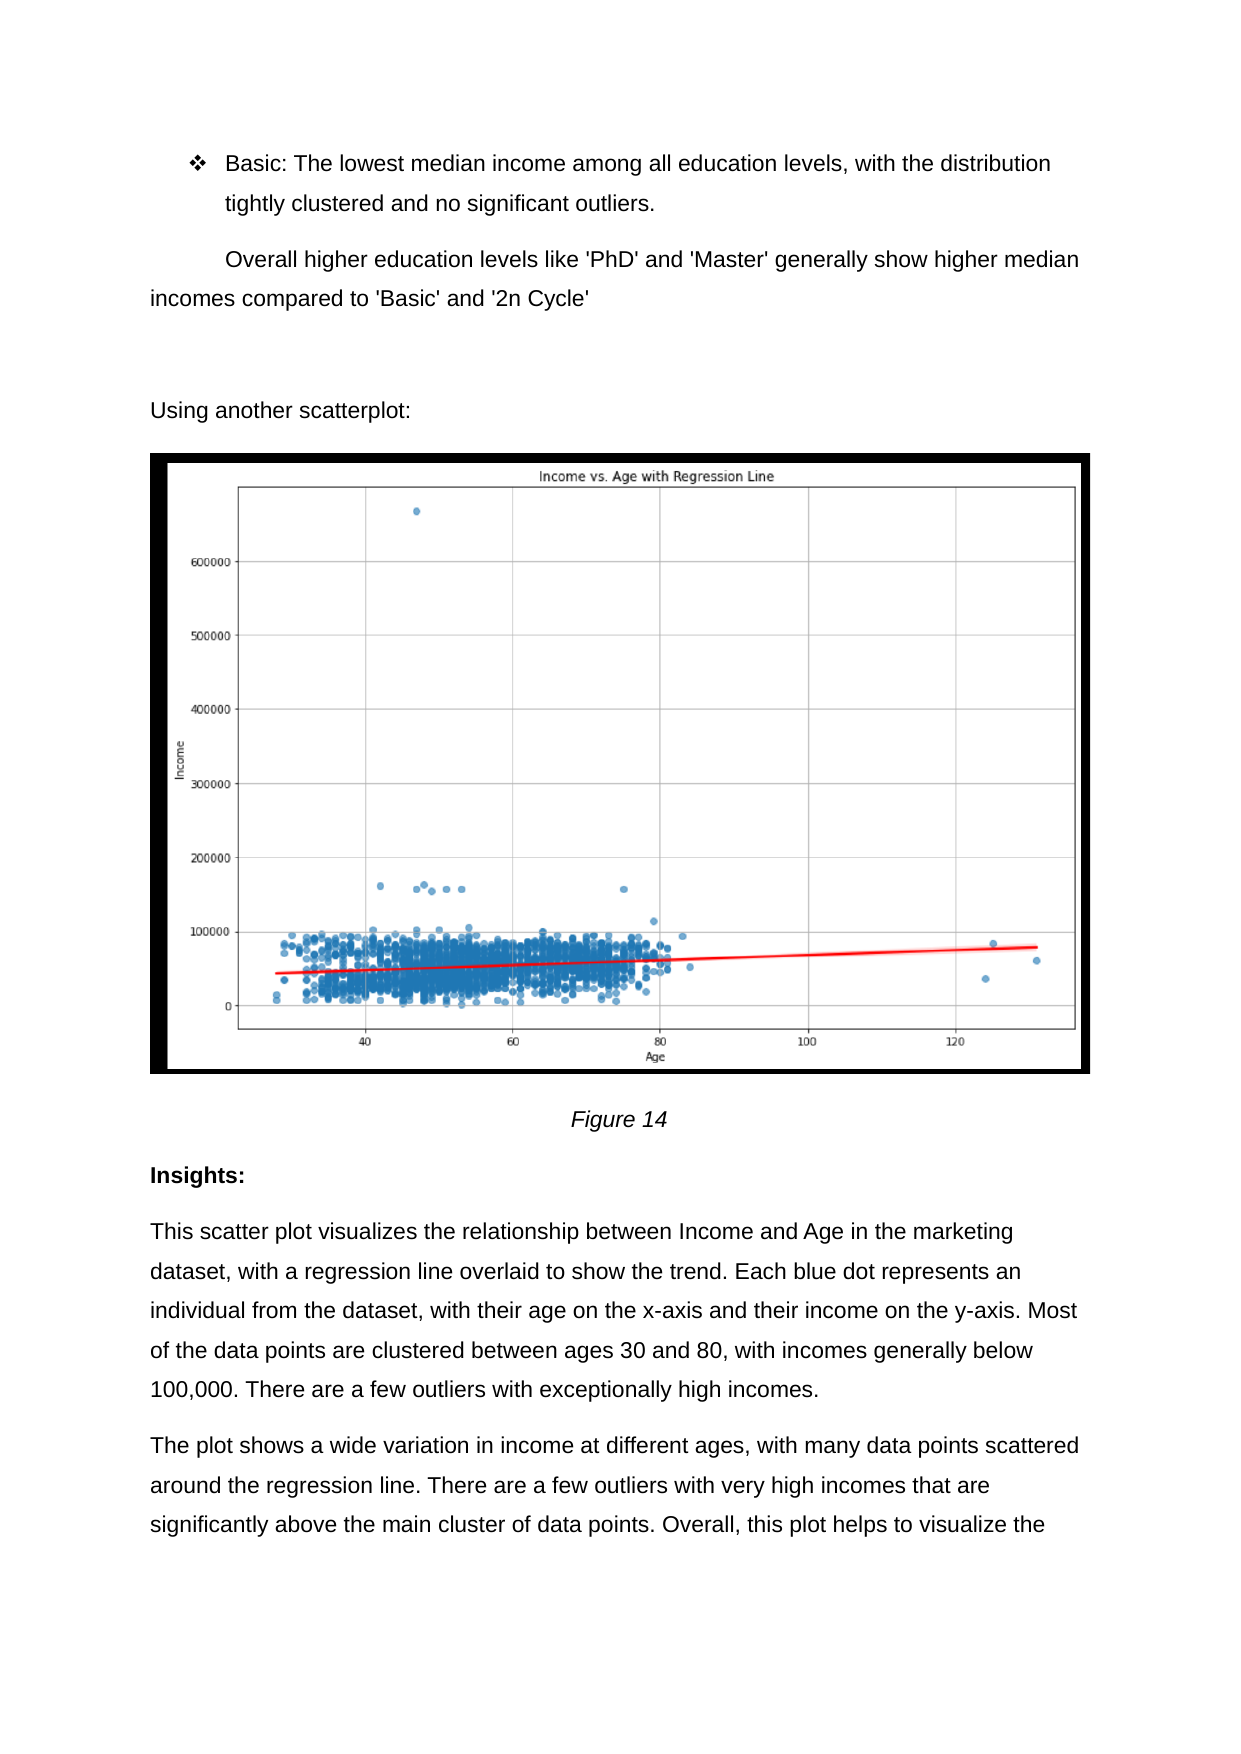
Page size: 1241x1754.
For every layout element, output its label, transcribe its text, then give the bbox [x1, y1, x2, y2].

list Basic: The lowest median income among all education levels, with the distribution tightly clustered and no significant outliers. [187, 150, 1090, 216]
text Insights: [150, 1162, 1090, 1188]
text Using another scatterplot: [150, 397, 1090, 424]
text This scatter plot visualizes the relationship between Income and Age in the marketing dataset, with a regression line overlaid to show the trend. Each blue dot represents an individual from the dataset, with their age on the x-axis and their income on the y-axis. Most of the data points are clustered between ages 30 and 80, with incomes generally below 100,000. There are a few outliers with exceptionally high incomes. [150, 1218, 1090, 1403]
picture [150, 453, 1091, 1074]
text Figure 14 [150, 1106, 1090, 1132]
text Overall higher education levels like 'PhD' and 'Master' generally show higher median incomes compared to 'Basic' and '2n Cycle' [150, 246, 1090, 311]
